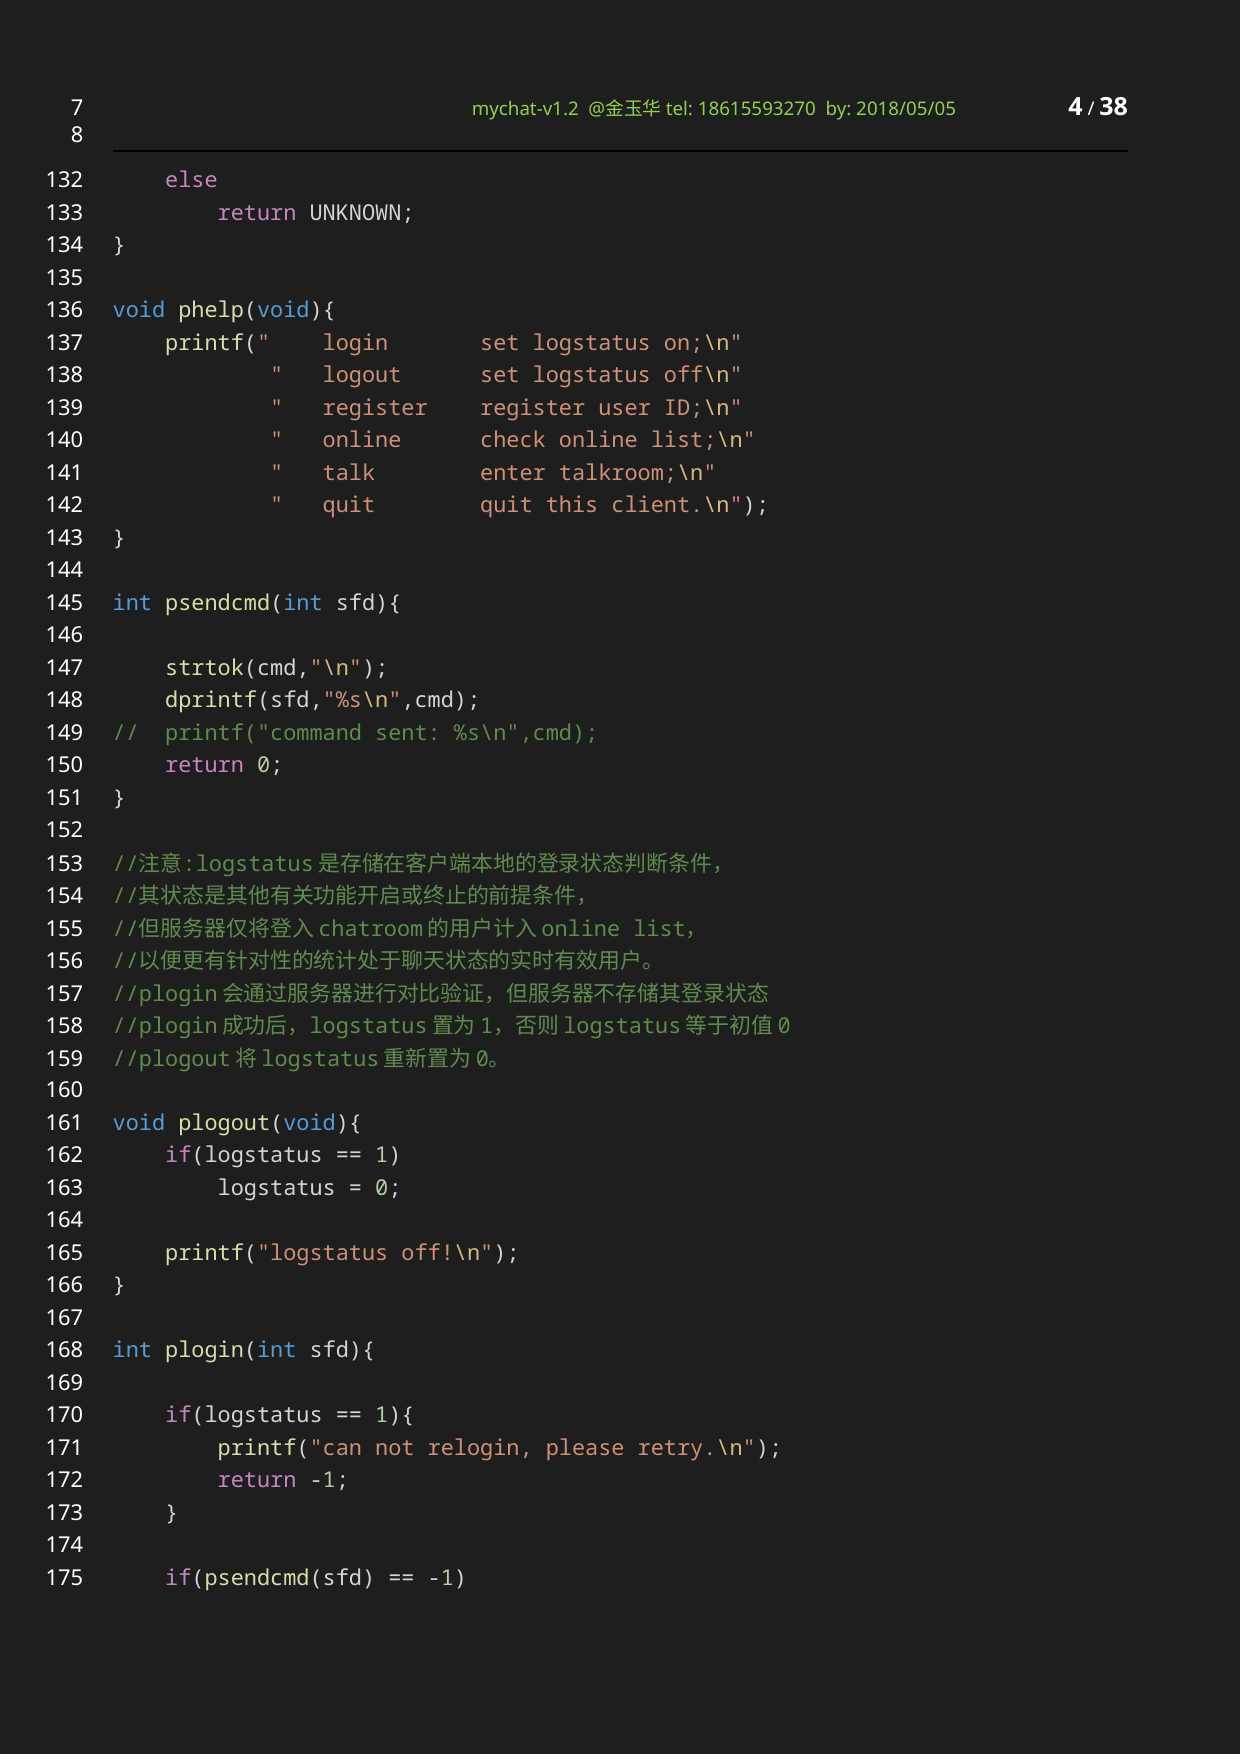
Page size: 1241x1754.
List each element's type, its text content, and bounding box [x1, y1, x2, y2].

text //注意:logstatus是存储在客户端本地的登录状态判断条件， [112, 845, 1128, 878]
text printf("logstatus off!\n"); [112, 1235, 1128, 1268]
text void plogout(void){ [112, 1105, 1128, 1138]
text printf(" login set logstatus on;\n" [112, 325, 1128, 358]
text //plogin会通过服务器进行对比验证，但服务器不存储其登录状态 [112, 975, 1128, 1008]
text if(logstatus == 1) [112, 1138, 1128, 1170]
text } [112, 228, 1128, 260]
text //但服务器仅将登入chatroom的用户计入online list， [112, 910, 1128, 943]
text " quit quit this client.\n"); [112, 488, 1128, 520]
text void phelp(void){ [112, 293, 1128, 325]
text " talk enter talkroom;\n" [112, 455, 1128, 488]
text } [112, 1268, 1128, 1300]
text " online check online list;\n" [112, 423, 1128, 455]
text " logout set logstatus off\n" [112, 358, 1128, 390]
text return UNKNOWN; [112, 195, 1128, 228]
text if(psendcmd(sfd) == -1) [112, 1560, 1128, 1593]
text // printf("command sent: %s\n",cmd); [112, 715, 1128, 748]
text } [112, 520, 1128, 553]
text return 0; [112, 748, 1128, 780]
text if(logstatus == 1){ [112, 1398, 1128, 1430]
text else [112, 163, 1128, 195]
text dprintf(sfd,"%s\n",cmd); [112, 683, 1128, 715]
text } [112, 1495, 1128, 1528]
text printf("can not relogin, please retry.\n"); [112, 1430, 1128, 1463]
text return -1; [112, 1463, 1128, 1495]
text int psendcmd(int sfd){ [112, 585, 1128, 618]
text //plogout将logstatus重新置为0。 [112, 1040, 1128, 1073]
text logstatus = 0; [112, 1170, 1128, 1203]
text strtok(cmd,"\n"); [112, 650, 1128, 683]
text } [112, 780, 1128, 813]
text //以便更有针对性的统计处于聊天状态的实时有效用户。 [112, 943, 1128, 975]
text int plogin(int sfd){ [112, 1333, 1128, 1365]
text //plogin成功后，logstatus置为1，否则logstatus等于初值0 [112, 1008, 1128, 1040]
text " register register user ID;\n" [112, 390, 1128, 423]
text //其状态是其他有关功能开启或终止的前提条件， [112, 878, 1128, 910]
